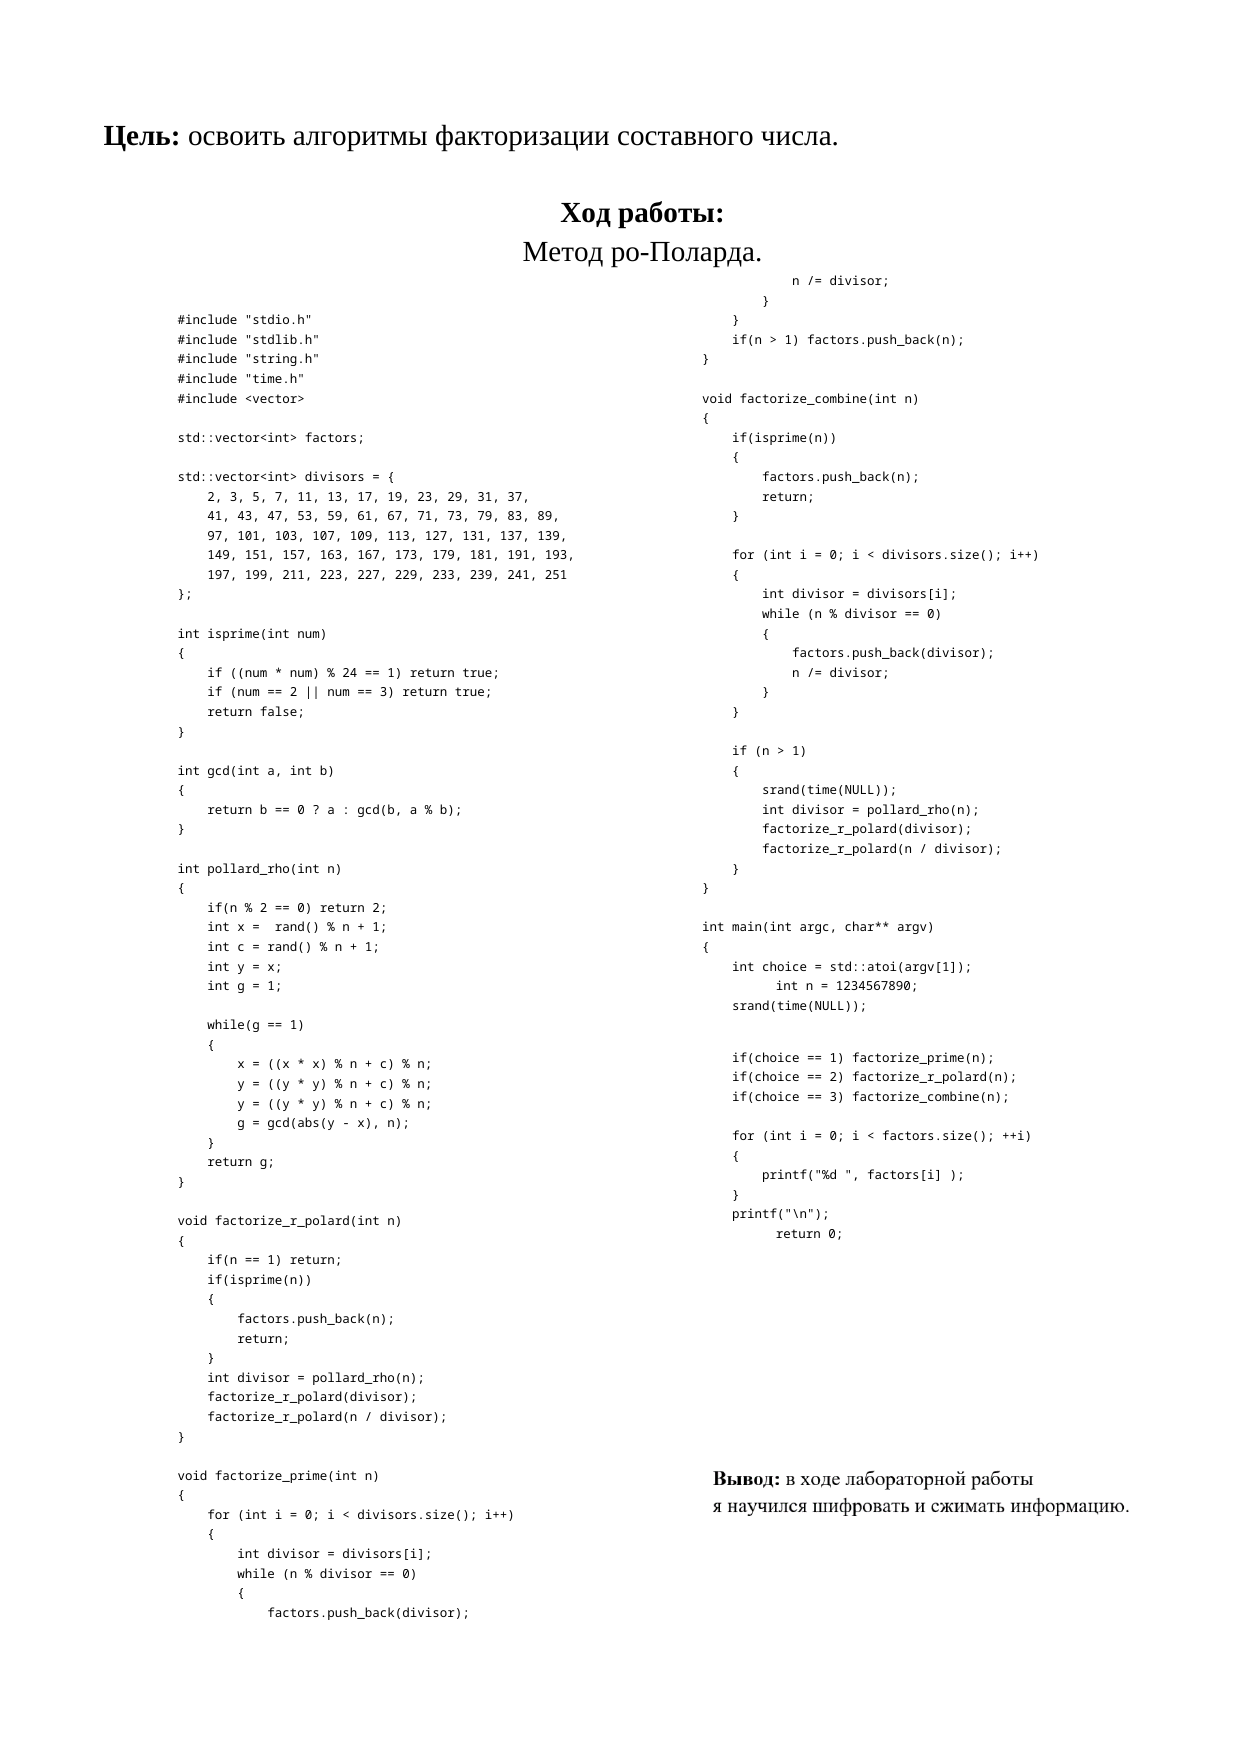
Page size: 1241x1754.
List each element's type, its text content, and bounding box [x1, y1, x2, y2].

text }; [177, 586, 627, 603]
text int n = 1234567890; [702, 977, 1152, 994]
text 2, 3, 5, 7, 11, 13, 17, 19, 23, 29, 31, 37, [177, 488, 627, 505]
text while(g == 1) [177, 1016, 627, 1033]
text 97, 101, 103, 107, 109, 113, 127, 131, 137, 139, [177, 527, 627, 544]
text int divisor = pollard_rho(n); [702, 801, 1152, 818]
text int g = 1; [177, 977, 627, 994]
text { [177, 1232, 627, 1249]
text #include <vector> [177, 390, 627, 407]
text g = gcd(abs(y - x), n); [177, 1114, 627, 1131]
text if(isprime(n)) [702, 429, 1152, 446]
text } [177, 1173, 627, 1190]
text int divisor = divisors[i]; [177, 1545, 627, 1562]
text } [702, 683, 1152, 701]
text int divisor = divisors[i]; [702, 586, 1152, 603]
text void factorize_r_polard(int n) [177, 1212, 627, 1229]
text { [702, 409, 1152, 426]
text } [702, 879, 1152, 896]
text { [702, 448, 1152, 466]
text return; [177, 1330, 627, 1347]
text } [702, 507, 1152, 524]
text if(n > 1) factors.push_back(n); [702, 331, 1152, 348]
text factorize_r_polard(n / divisor); [177, 1408, 627, 1425]
text 41, 43, 47, 53, 59, 61, 67, 71, 73, 79, 83, 89, [177, 507, 627, 524]
text void factorize_combine(int n) [702, 390, 1152, 407]
text factors.push_back(divisor); [177, 1604, 627, 1621]
text { [177, 644, 627, 661]
text y = ((y * y) % n + c) % n; [177, 1075, 627, 1092]
text std::vector<int> factors; [177, 429, 627, 446]
text return false; [177, 703, 627, 720]
text } [702, 311, 1152, 328]
text } [177, 821, 627, 838]
text factors.push_back(n); [177, 1310, 627, 1327]
text } [177, 1349, 627, 1366]
text for (int i = 0; i < divisors.size(); i++) [702, 546, 1152, 563]
text } [702, 860, 1152, 877]
text if(n % 2 == 0) return 2; [177, 899, 627, 916]
text { [177, 1291, 627, 1308]
text int main(int argc, char** argv) [702, 918, 1152, 936]
text printf("%d ", factors[i] ); [702, 1166, 1152, 1183]
text #include "stdlib.h" [177, 331, 627, 348]
text return 0; [702, 1225, 1152, 1242]
text { [702, 938, 1152, 955]
list Ход работы: [103, 195, 1181, 229]
text factorize_r_polard(divisor); [702, 821, 1152, 838]
text srand(time(NULL)); [702, 997, 1152, 1014]
text } [177, 723, 627, 740]
text void factorize_prime(int n) [177, 1467, 627, 1484]
text std::vector<int> divisors = { [177, 468, 627, 485]
text printf("\n"); [702, 1205, 1152, 1222]
text return b == 0 ? a : gcd(b, a % b); [177, 801, 627, 818]
text factors.push_back(n); [702, 468, 1152, 485]
text y = ((y * y) % n + c) % n; [177, 1095, 627, 1112]
text } [702, 703, 1152, 720]
text if(choice == 3) factorize_combine(n); [702, 1088, 1152, 1105]
text if(isprime(n)) [177, 1271, 627, 1288]
text srand(time(NULL)); [702, 781, 1152, 798]
text #include "stdio.h" [177, 311, 627, 328]
text n /= divisor; [702, 272, 1152, 289]
text if(choice == 2) factorize_r_polard(n); [702, 1068, 1152, 1085]
text int gcd(int a, int b) [177, 762, 627, 779]
list Метод ро-Поларда. [103, 234, 1181, 267]
text for (int i = 0; i < factors.size(); ++i) [702, 1127, 1152, 1144]
text } [177, 1134, 627, 1151]
text } [702, 1186, 1152, 1203]
text } [702, 351, 1152, 368]
text return; [702, 488, 1152, 505]
text int divisor = pollard_rho(n); [177, 1369, 627, 1386]
text { [702, 1147, 1152, 1164]
text if (num == 2 || num == 3) return true; [177, 683, 627, 701]
text { [702, 566, 1152, 583]
text return g; [177, 1153, 627, 1171]
text { [702, 762, 1152, 779]
text n /= divisor; [702, 664, 1152, 681]
text if(choice == 1) factorize_prime(n); [702, 1049, 1152, 1066]
list Цель: освоить алгоритмы факторизации составного числа. [103, 118, 1181, 152]
text x = ((x * x) % n + c) % n; [177, 1056, 627, 1073]
text int x = rand() % n + 1; [177, 918, 627, 936]
text #include "string.h" [177, 351, 627, 368]
text { [177, 1036, 627, 1053]
text if(n == 1) return; [177, 1251, 627, 1268]
text if (n > 1) [702, 742, 1152, 759]
text int pollard_rho(int n) [177, 860, 627, 877]
text factors.push_back(divisor); [702, 644, 1152, 661]
text int y = x; [177, 958, 627, 975]
text while (n % divisor == 0) [702, 605, 1152, 622]
text factorize_r_polard(n / divisor); [702, 840, 1152, 857]
text #include "time.h" [177, 370, 627, 387]
text { [177, 1526, 627, 1543]
text int choice = std::atoi(argv[1]); [702, 958, 1152, 975]
picture [700, 1465, 1148, 1538]
text 149, 151, 157, 163, 167, 173, 179, 181, 191, 193, [177, 546, 627, 563]
text { [177, 1584, 627, 1601]
text for (int i = 0; i < divisors.size(); i++) [177, 1506, 627, 1523]
text { [177, 781, 627, 798]
text while (n % divisor == 0) [177, 1565, 627, 1582]
text { [702, 625, 1152, 642]
text if ((num * num) % 24 == 1) return true; [177, 664, 627, 681]
text } [702, 292, 1152, 309]
text int c = rand() % n + 1; [177, 938, 627, 955]
text factorize_r_polard(divisor); [177, 1388, 627, 1406]
text 197, 199, 211, 223, 227, 229, 233, 239, 241, 251 [177, 566, 627, 583]
text { [177, 1486, 627, 1503]
text { [177, 879, 627, 896]
text } [177, 1428, 627, 1445]
text int isprime(int num) [177, 625, 627, 642]
